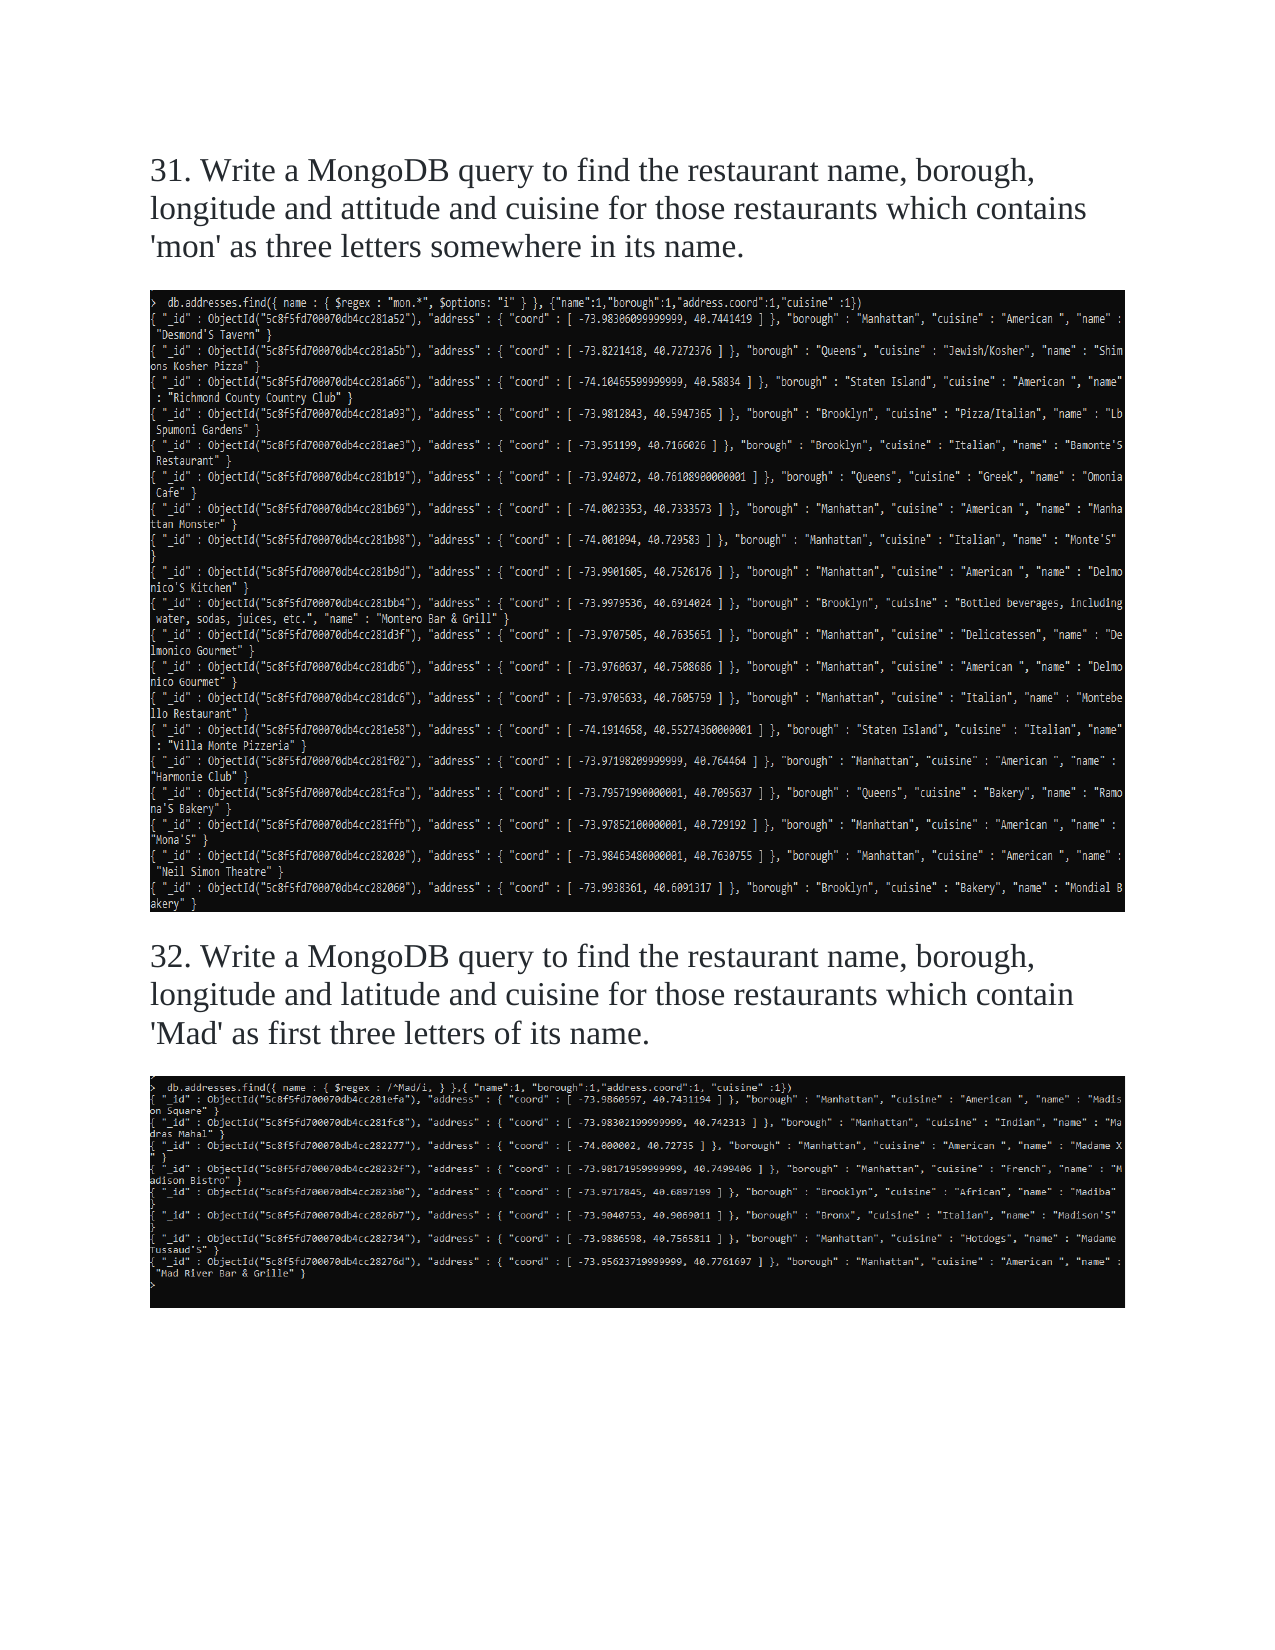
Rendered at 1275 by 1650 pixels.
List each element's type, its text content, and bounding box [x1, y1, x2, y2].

picture [150, 1076, 1125, 1308]
text 31. Write a MongoDB query to find the restaurant name, borough, longitude and attitude and cuisine for those restaurants which contains 'mon' as three letters somewhere in its name. [150, 150, 1125, 265]
text 32. Write a MongoDB query to find the restaurant name, borough, longitude and latitude and cuisine for those restaurants which contain 'Mad' as first three letters of its name. [150, 936, 1125, 1051]
picture [150, 290, 1125, 912]
